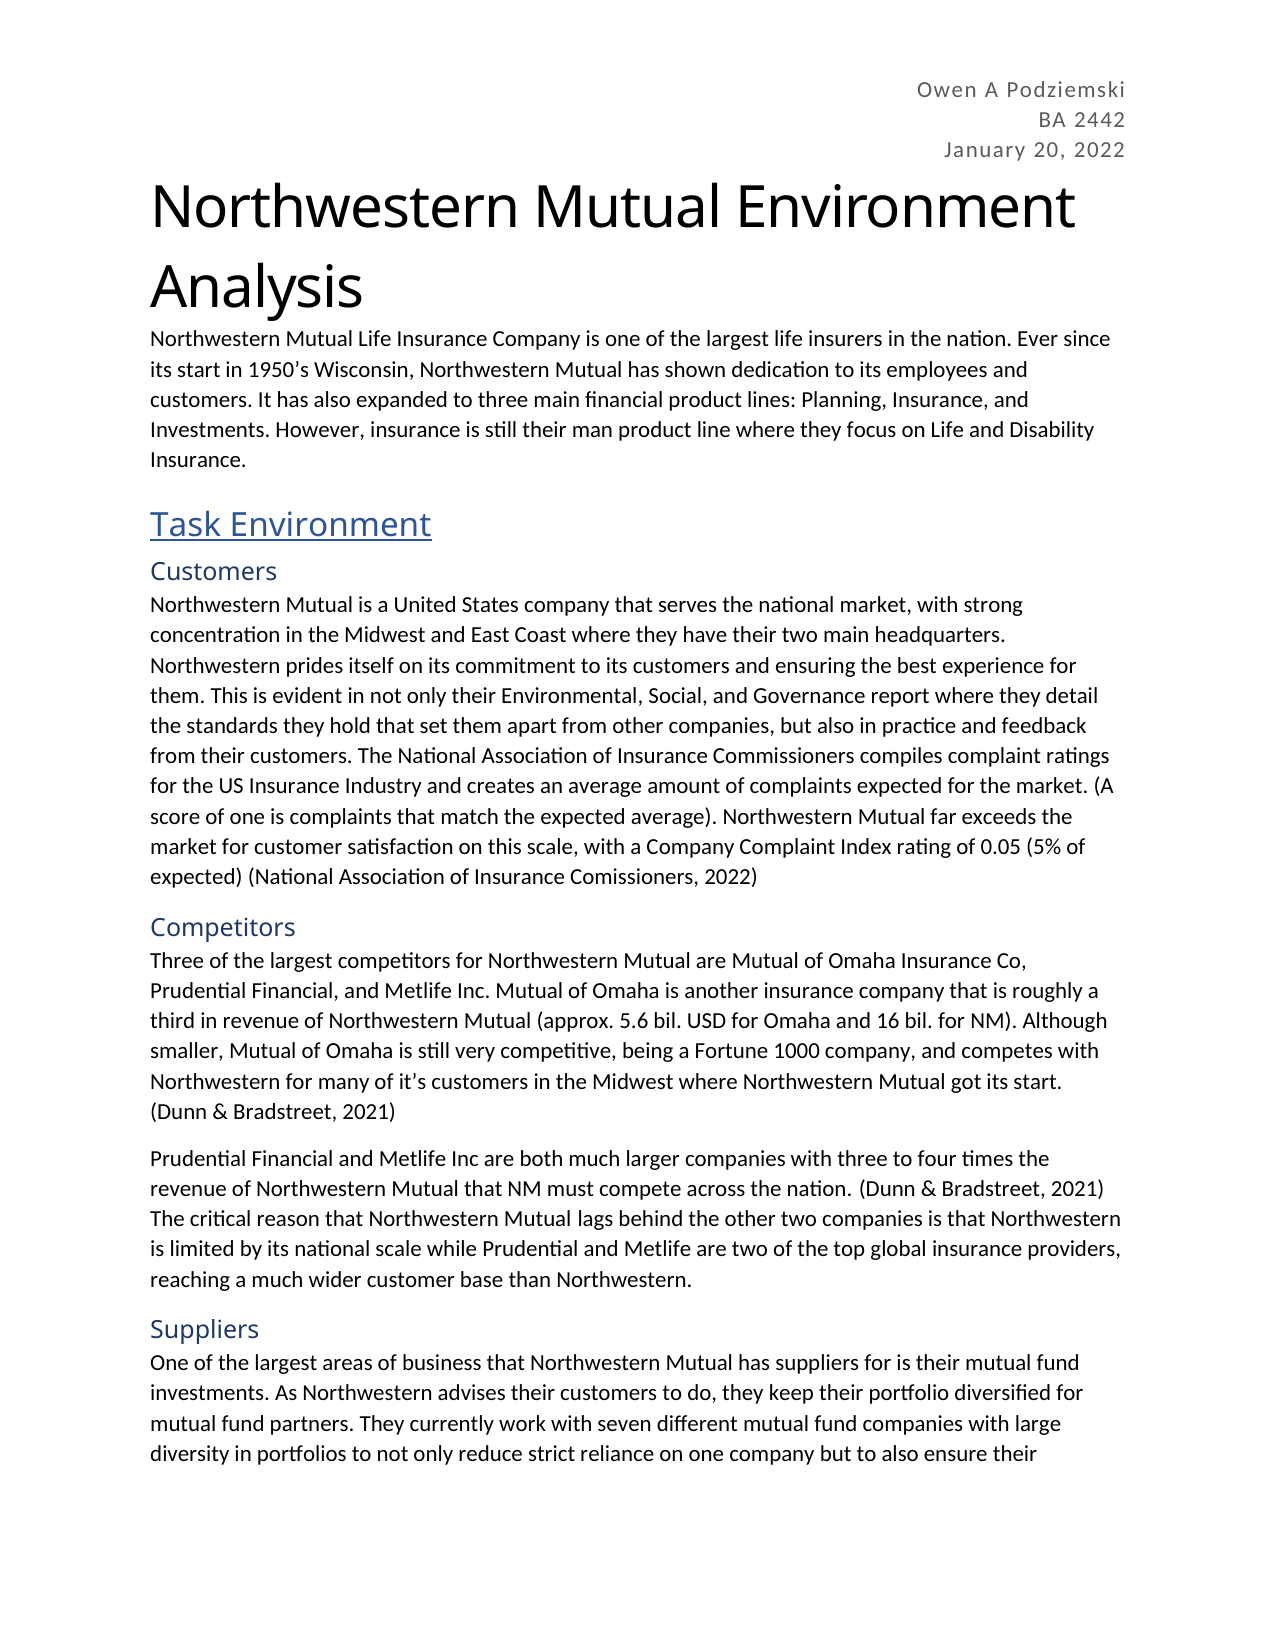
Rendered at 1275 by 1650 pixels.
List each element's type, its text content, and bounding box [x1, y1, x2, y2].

subtitle Task Environment [150, 501, 1125, 546]
text Northwestern Mutual Life Insurance Company is one of the largest life insurers in the nation. Ever since its start in 1950’s Wisconsin, Northwestern Mutual has shown dedication to its employees and customers. It has also expanded to three main financial product lines: Planning, Insurance, and Investments. However, insurance is still their man product line where they focus on Life and Disability Insurance. [150, 324, 1125, 473]
text Prudential Financial and Metlife Inc are both much larger companies with three to four times the revenue of Northwestern Mutual that NM must compete across the nation. The critical reason that Northwestern Mutual lags behind the other two companies is that Northwestern is limited by its national scale while Prudential and Metlife are two of the top global insurance providers, reaching a much wider customer base than Northwestern. [150, 1144, 1125, 1293]
title Northwestern Mutual Environment Analysis [150, 166, 1125, 324]
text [150, 1348, 1125, 1467]
subtitle Competitors [150, 909, 1125, 943]
subtitle Suppliers [150, 1312, 1125, 1346]
subtitle Customers [150, 554, 1125, 588]
text Three of the largest competitors for Northwestern Mutual are Mutual of Omaha Insurance Co, Prudential Financial, and Metlife Inc. Mutual of Omaha is another insurance company that is roughly a third in revenue of Northwestern Mutual (approx. 5.6 bil. USD for Omaha and 16 bil. for NM). Although smaller, Mutual of Omaha is still very competitive, being a Fortune 1000 company, and competes with Northwestern for many of it’s customers in the Midwest where Northwestern Mutual got its start. [150, 946, 1125, 1125]
text Northwestern Mutual is a United States company that serves the national market, with strong concentration in the Midwest and East Coast where they have their two main headquarters. Northwestern prides itself on its commitment to its customers and ensuring the best experience for them. This is evident in not only their Environmental, Social, and Governance report where they detail the standards they hold that set them apart from other companies, but also in practice and feedback from their customers. The National Association of Insurance Commissioners compiles complaint ratings for the US Insurance Industry and creates an average amount of complaints expected for the market. (A score of one is complaints that match the expected average). Northwestern Mutual far exceeds the market for customer satisfaction on this scale, with a Company Complaint Index rating of 0.05 (5% of expected) [150, 590, 1125, 890]
